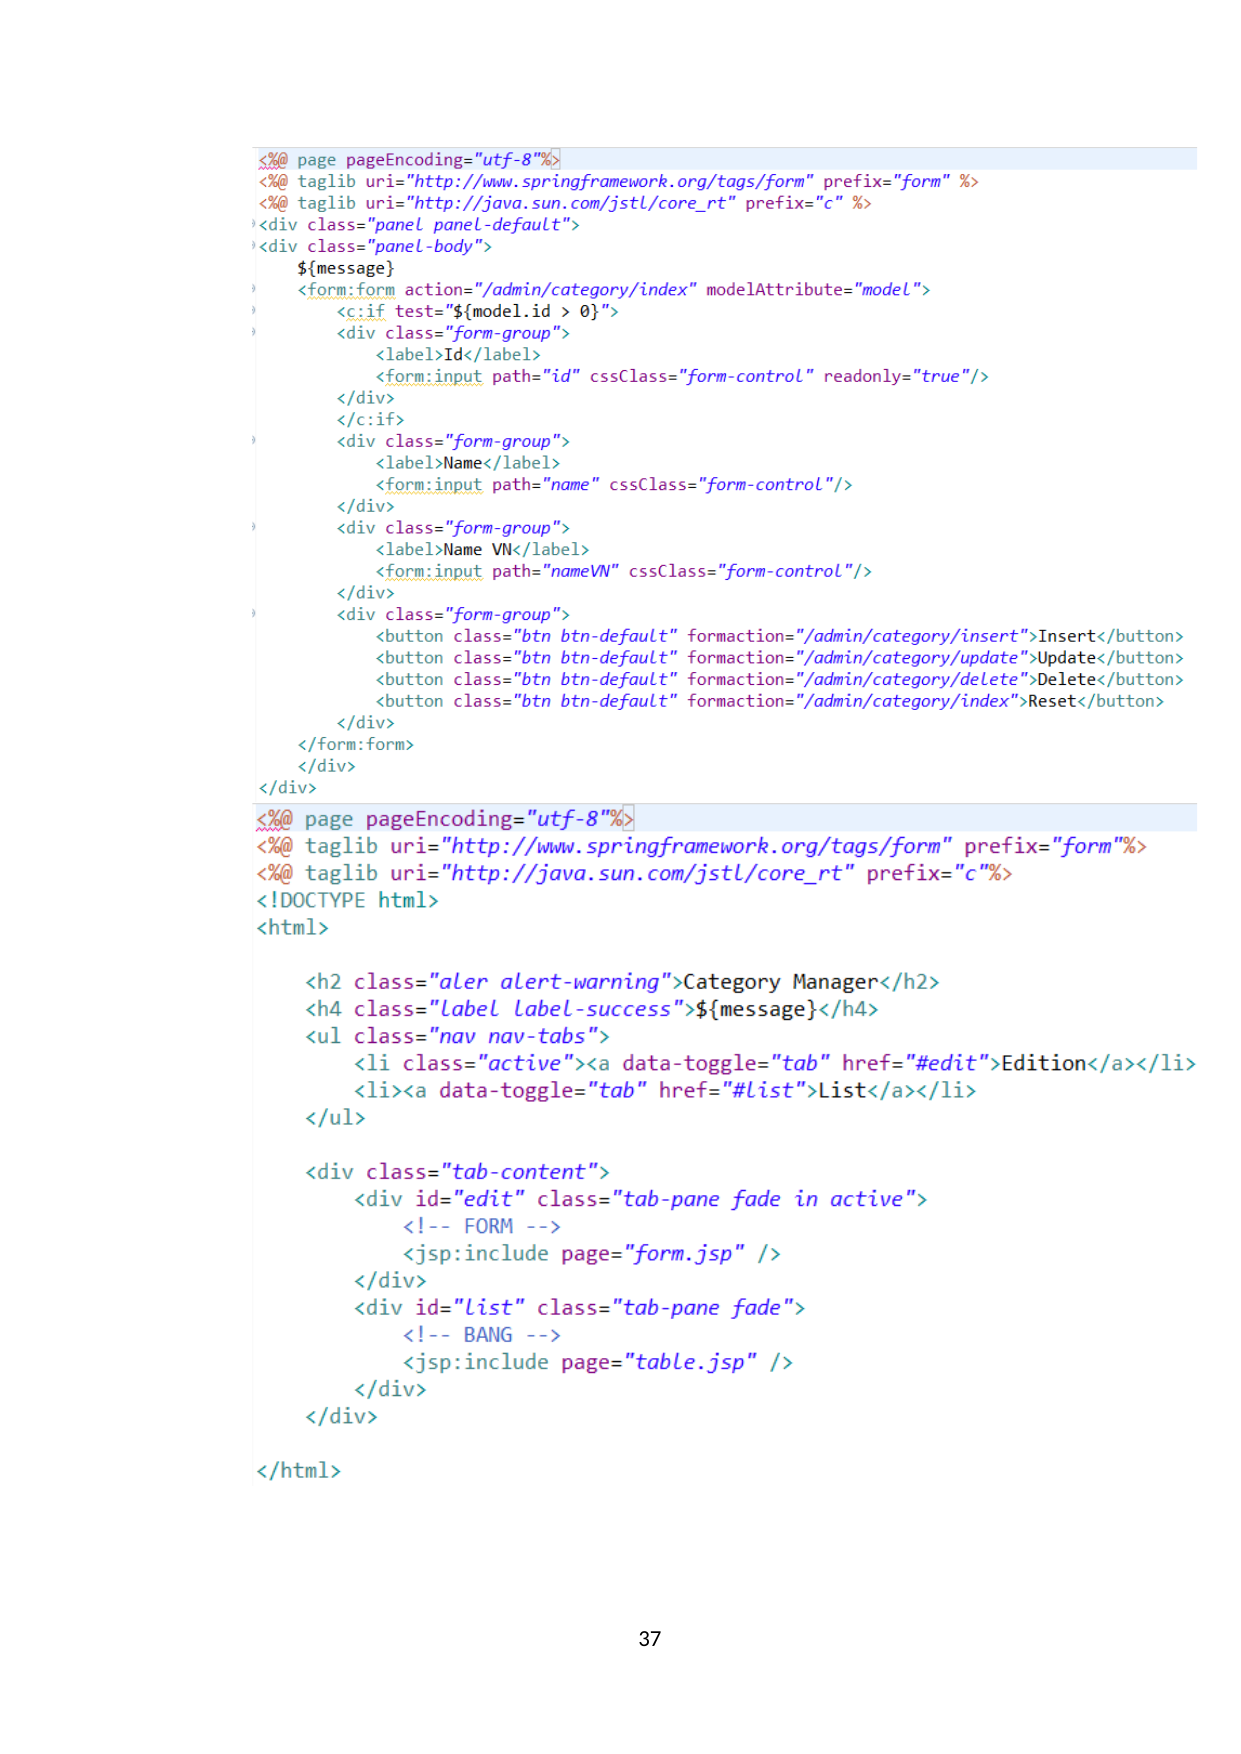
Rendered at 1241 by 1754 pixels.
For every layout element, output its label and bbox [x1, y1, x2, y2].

picture [252, 803, 1198, 1486]
picture [252, 147, 1198, 802]
